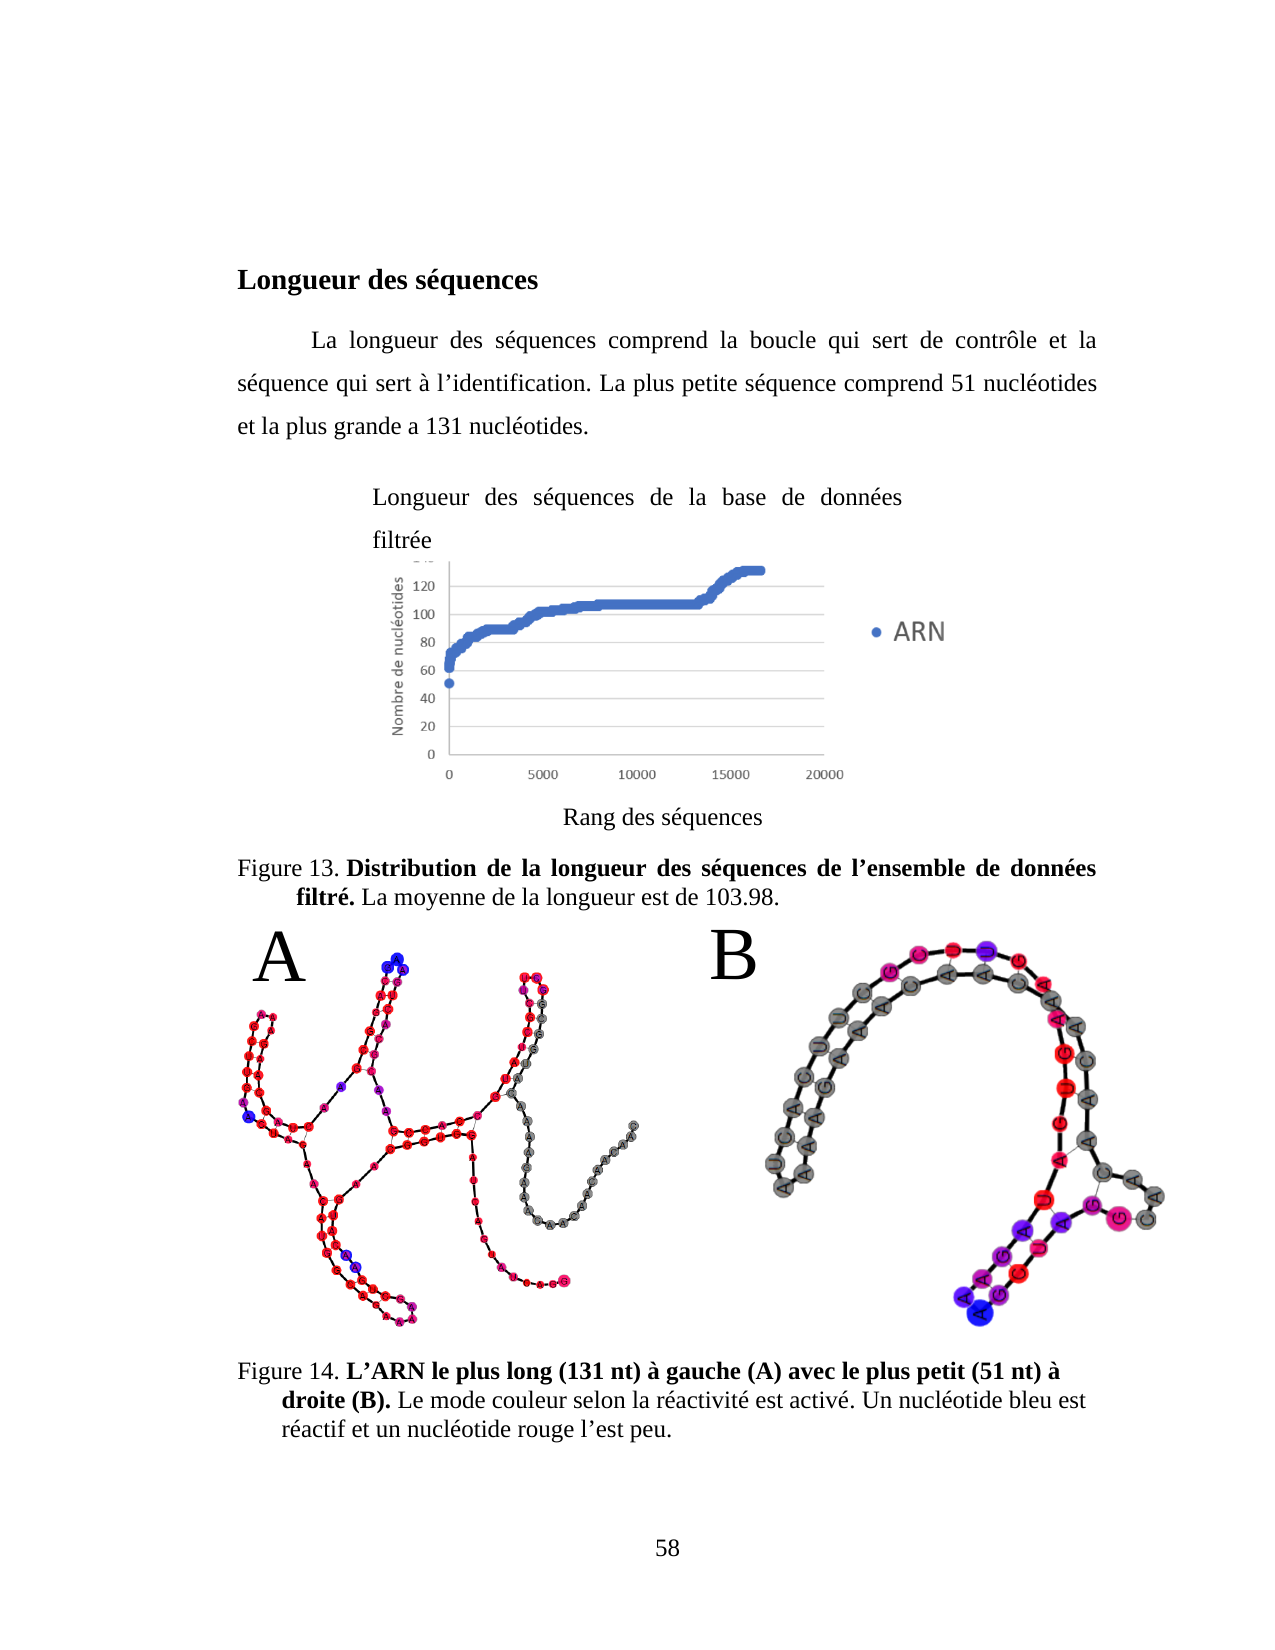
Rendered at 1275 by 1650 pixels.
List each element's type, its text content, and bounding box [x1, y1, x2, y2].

picture [706, 884, 1198, 1375]
picture [237, 939, 641, 1330]
text L’ARN le plus long (131 nt) à gauche (A) avec le plus petit (51 nt) à droite (B). Le mode couleur selon la réactivité est activé. Un nucléotide bleu est réactif et un nucléotide rouge l’est peu. [237, 1356, 1098, 1442]
text Distribution de la longueur des séquences de l’ensemble de données filtré. La moyenne de la longueur est de 103.98. [237, 853, 1098, 911]
picture [394, 495, 941, 798]
subtitle Longueur des séquences [237, 262, 1098, 296]
text La longueur des séquences comprend la boucle qui sert de contrôle et la séquence qui sert à l’identification. La plus petite séquence comprend 51 nucléotides et la plus grande a 131 nucléotides. [237, 325, 1098, 440]
